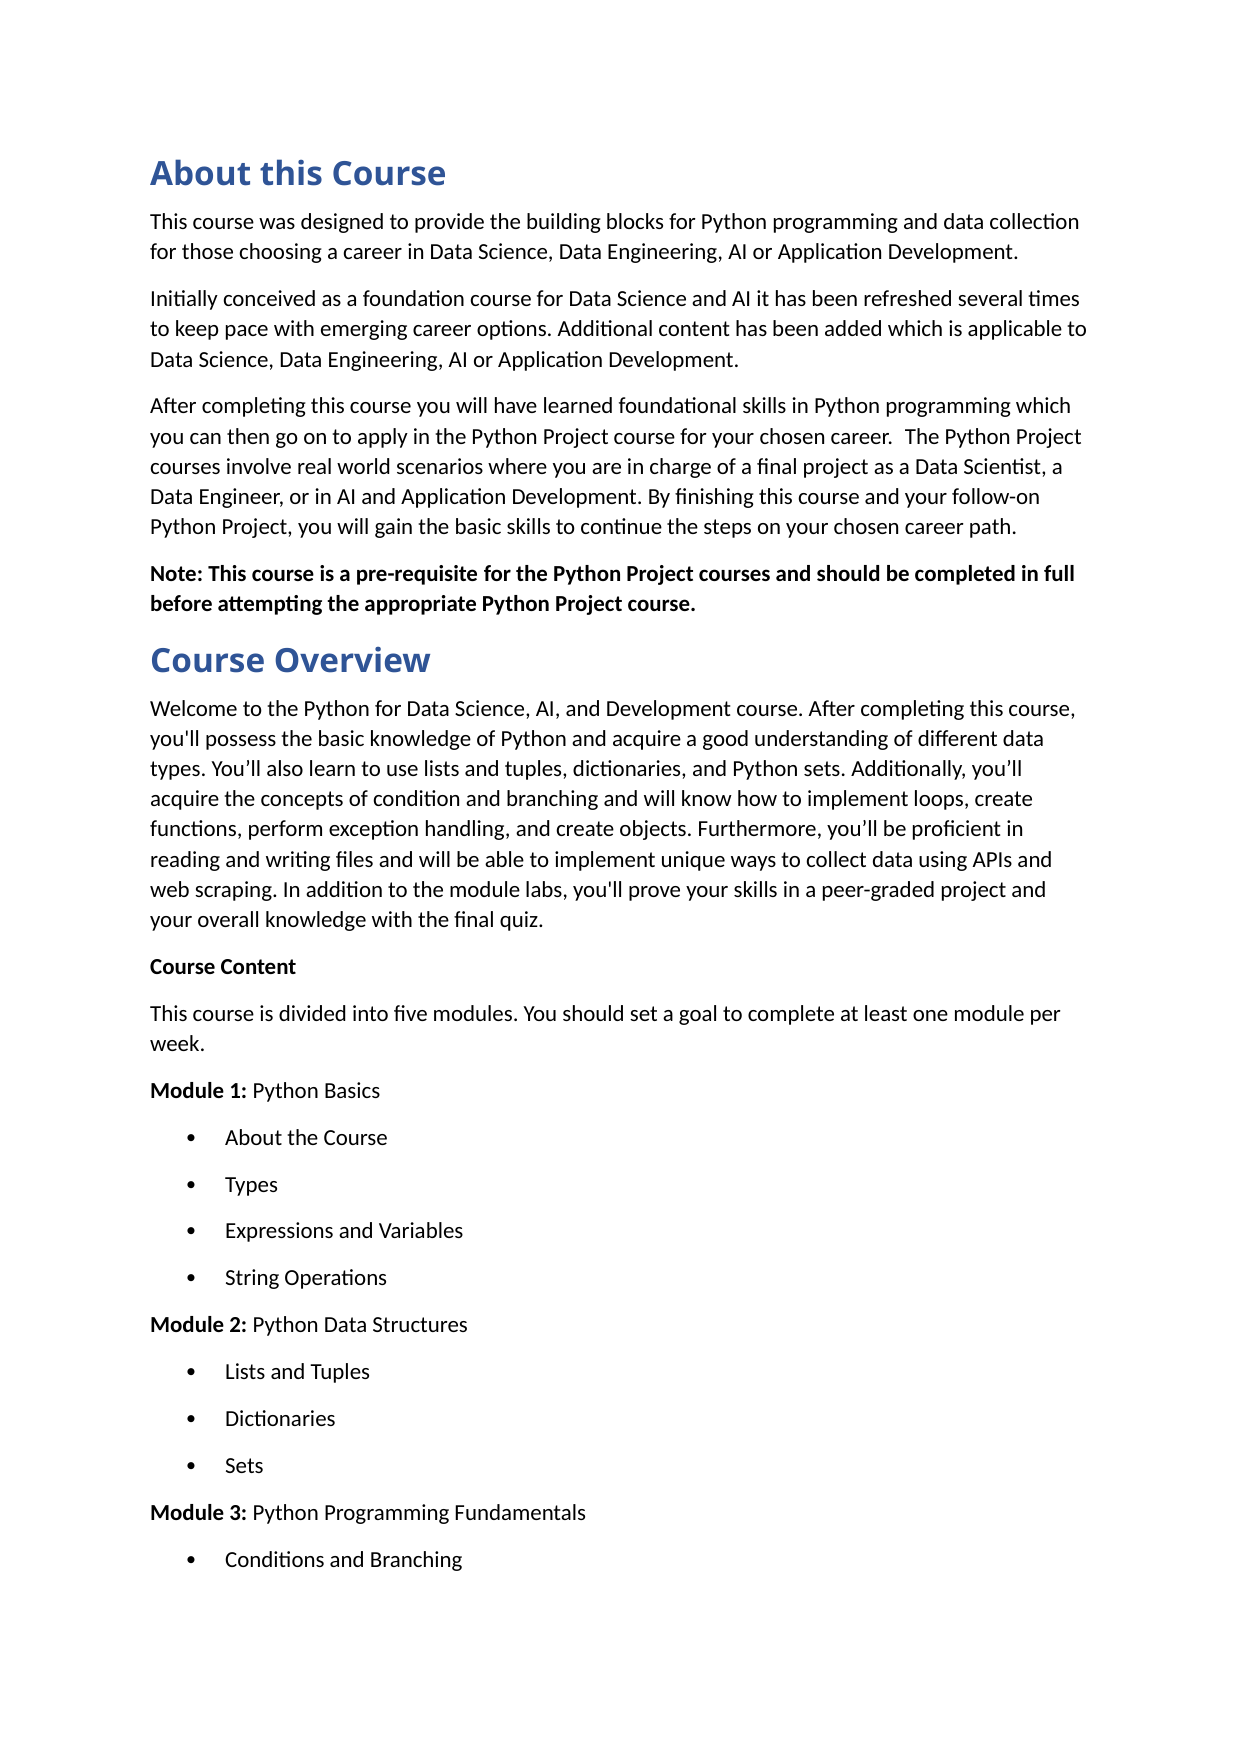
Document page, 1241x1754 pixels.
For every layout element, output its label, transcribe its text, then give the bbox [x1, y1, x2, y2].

text This course is divided into five modules. You should set a goal to complete at least one module per week. [150, 999, 1090, 1057]
text After completing this course you will have learned foundational skills in Python programming which you can then go on to apply in the Python Project course for your chosen career. The Python Project courses involve real world scenarios where you are in charge of a final project as a Data Scientist, a Data Engineer, or in AI and Application Development. By finishing this course and your follow-on Python Project, you will gain the basic skills to continue the steps on your chosen career path. [150, 392, 1090, 541]
list String Operations [187, 1263, 1090, 1292]
list Expressions and Variables [187, 1217, 1090, 1245]
text Initially conceived as a foundation course for Data Science and AI it has been refreshed several times to keep pace with emerging career options. Additional content has been added which is applicable to Data Science, Data Engineering, AI or Application Development. [150, 284, 1090, 373]
list Sets [187, 1451, 1090, 1479]
text Welcome to the Python for Data Science, AI, and Development course. After completing this course, you'll possess the basic knowledge of Python and acquire a good understanding of different data types. You’ll also learn to use lists and tuples, dictionaries, and Python sets. Additionally, you’ll acquire the concepts of condition and branching and will know how to implement loops, create functions, perform exception handling, and create objects. Furthermore, you’ll be proficient in reading and writing files and will be able to implement unique ways to collect data using APIs and web scraping. In addition to the module labs, you'll prove your skills in a peer-graded project and your overall knowledge with the final quiz. [150, 694, 1090, 933]
list Types [187, 1170, 1090, 1198]
list Dictionaries [187, 1404, 1090, 1432]
subtitle About this Course [150, 150, 1090, 195]
list About the Course [187, 1123, 1090, 1151]
text Note: This course is a pre-requisite for the Python Project courses and should be completed in full before attempting the appropriate Python Project course. [150, 559, 1090, 618]
text Module 3: Python Programming Fundamentals [150, 1498, 1090, 1526]
text Course Content [150, 952, 1090, 980]
text Module 2: Python Data Structures [150, 1310, 1090, 1338]
text Module 1: Python Basics [150, 1076, 1090, 1104]
subtitle Course Overview [150, 636, 1090, 682]
text This course was designed to provide the building blocks for Python programming and data collection for those choosing a career in Data Science, Data Engineering, AI or Application Development. [150, 207, 1090, 266]
list Lists and Tuples [187, 1357, 1090, 1385]
list Conditions and Branching [187, 1545, 1090, 1573]
